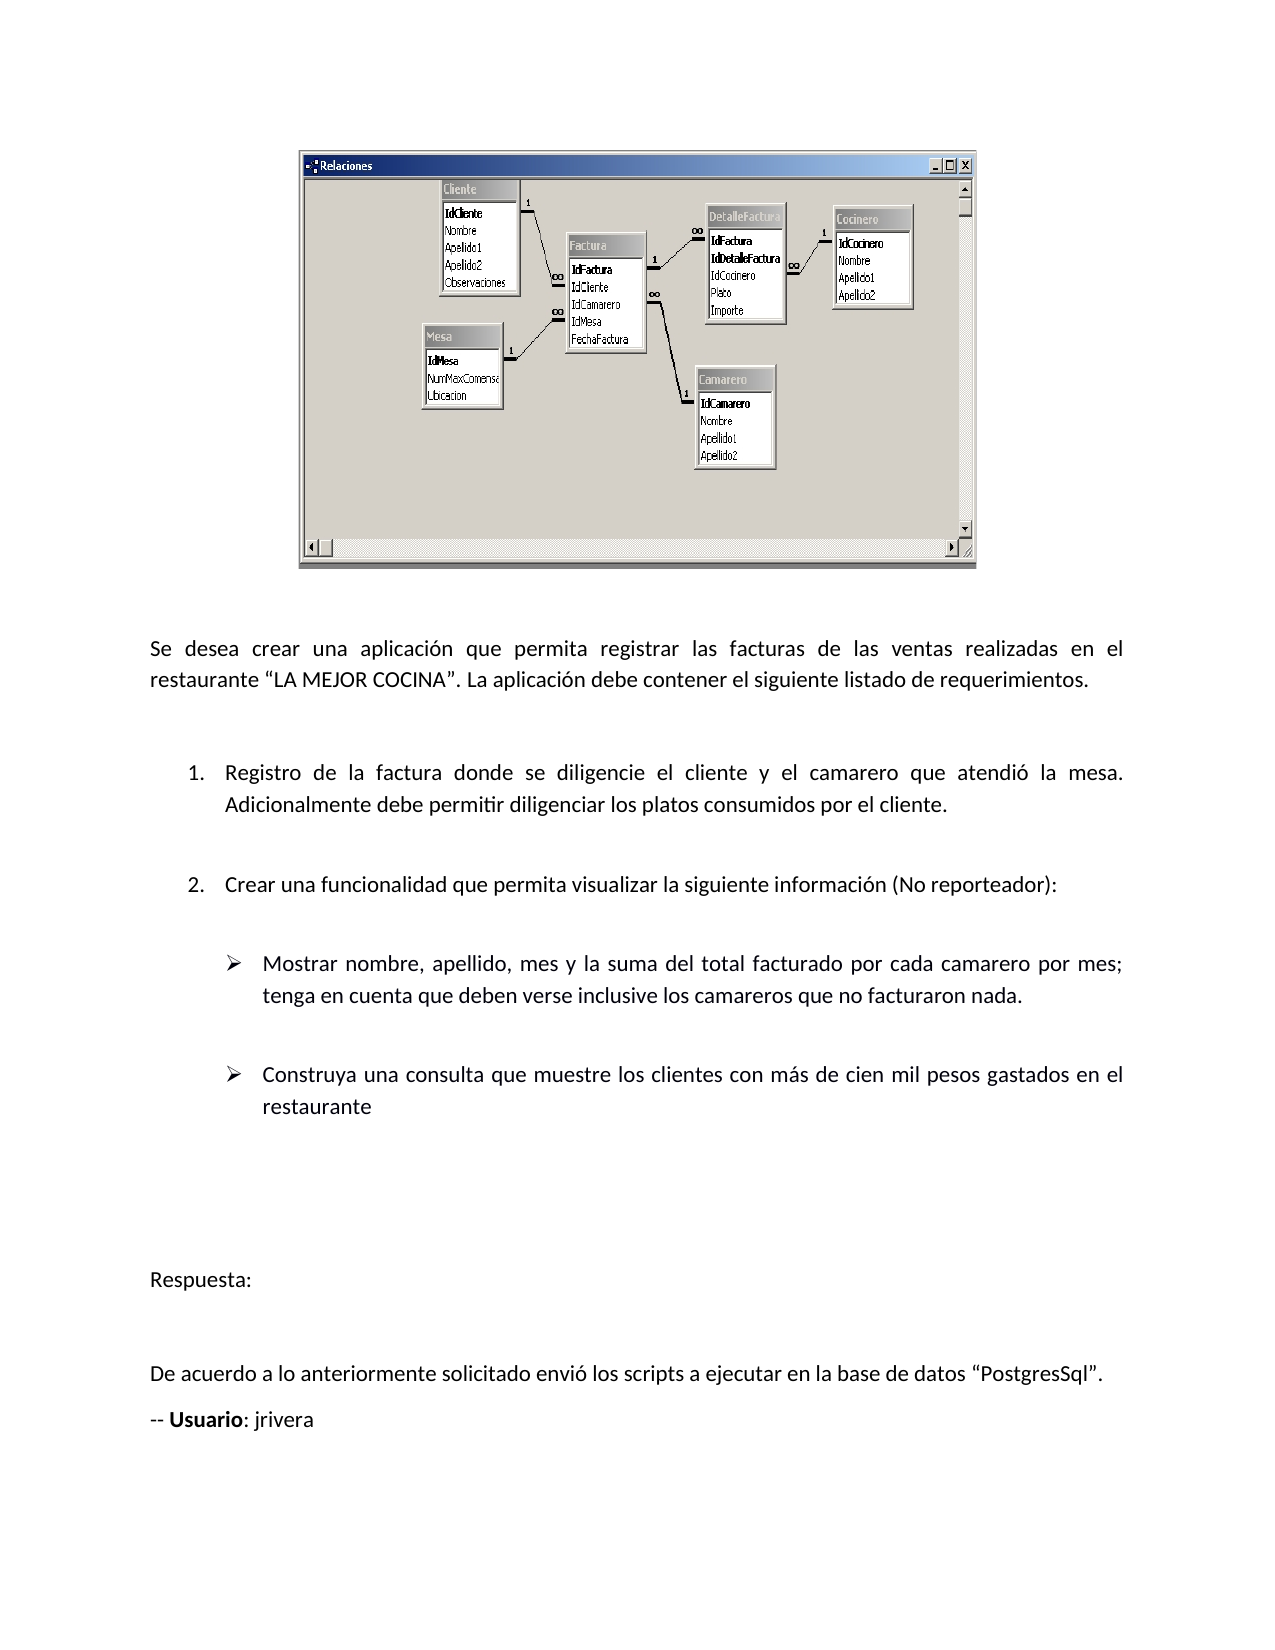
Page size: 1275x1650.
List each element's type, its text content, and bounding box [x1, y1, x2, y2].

list Mostrar nombre, apellido, mes y la suma del total facturado por cada camarero por mes; tenga en cuenta que deben verse inclusive los camareros que no facturaron nada. [225, 949, 1125, 1009]
list Crear una funcionalidad que permita visualizar la siguiente información (No reporteador): [187, 870, 1125, 898]
list Construya una consulta que muestre los clientes con más de cien mil pesos gastados en el restaurante [225, 1060, 1125, 1120]
text De acuerdo a lo anteriormente solicitado envió los scripts a ejecutar en la base de datos “PostgresSql”. [150, 1359, 1125, 1387]
text -- Usuario: jrivera [150, 1406, 1125, 1434]
text Se desea crear una aplicación que permita registrar las facturas de las ventas realizadas en el restaurante “LA MEJOR COCINA”. La aplicación debe contener el siguiente listado de requerimientos. [150, 634, 1125, 693]
text Respuesta: [150, 1265, 1125, 1293]
picture [298, 150, 977, 569]
list Registro de la factura donde se diligencie el cliente y el camarero que atendió la mesa. Adicionalmente debe permitir diligenciar los platos consumidos por el cliente. [187, 758, 1125, 819]
